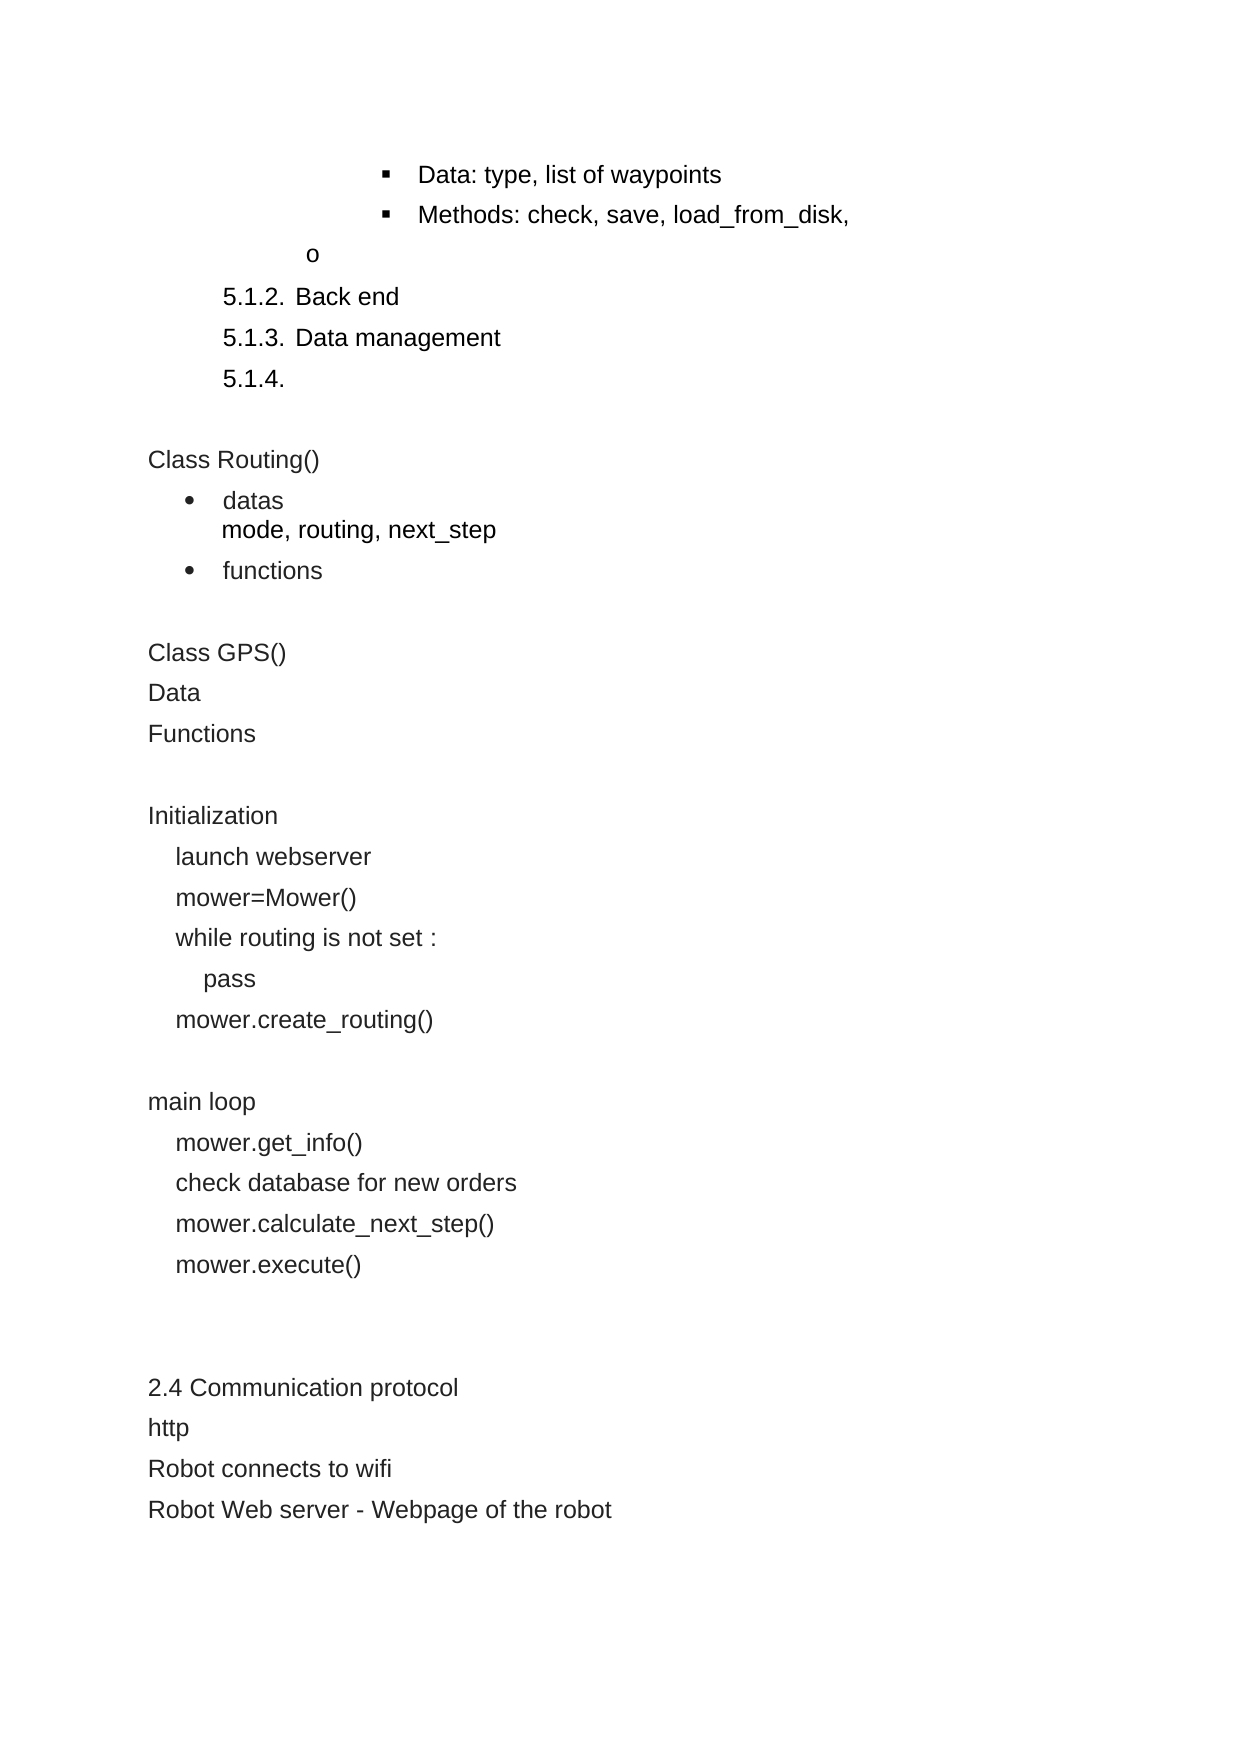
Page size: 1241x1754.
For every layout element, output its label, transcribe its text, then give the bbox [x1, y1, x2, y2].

text Class Routing() [148, 433, 1093, 474]
text Robot Web server - Webpage of the robot [148, 1483, 1093, 1524]
text check database for new orders [148, 1156, 1093, 1197]
text Data [148, 666, 1093, 707]
text 2.4 Communication protocol [148, 1361, 1093, 1401]
text http [148, 1401, 1093, 1442]
list Data: type, list of waypoints [380, 148, 1093, 188]
text launch webserver [148, 830, 1093, 871]
list datas [185, 474, 1093, 515]
text mower.calculate_next_step() [148, 1197, 1093, 1238]
text mower.get_info() [148, 1116, 1093, 1156]
text mower.create_routing() [148, 993, 1093, 1034]
list Data management [223, 311, 1093, 352]
text mower=Mower() [148, 871, 1093, 911]
list functions [185, 544, 1093, 585]
text mode, routing, next_step [148, 515, 1093, 544]
text pass [148, 952, 1093, 993]
text while routing is not set : [148, 911, 1093, 952]
text Functions [148, 707, 1093, 748]
text Robot connects to wifi [148, 1442, 1093, 1483]
list Back end [223, 270, 1093, 311]
text mower.execute() [148, 1238, 1093, 1279]
list Methods: check, save, load_from_disk, [380, 188, 1093, 229]
text Initialization [148, 789, 1093, 830]
text Class GPS() [148, 626, 1093, 666]
text main loop [148, 1075, 1093, 1116]
